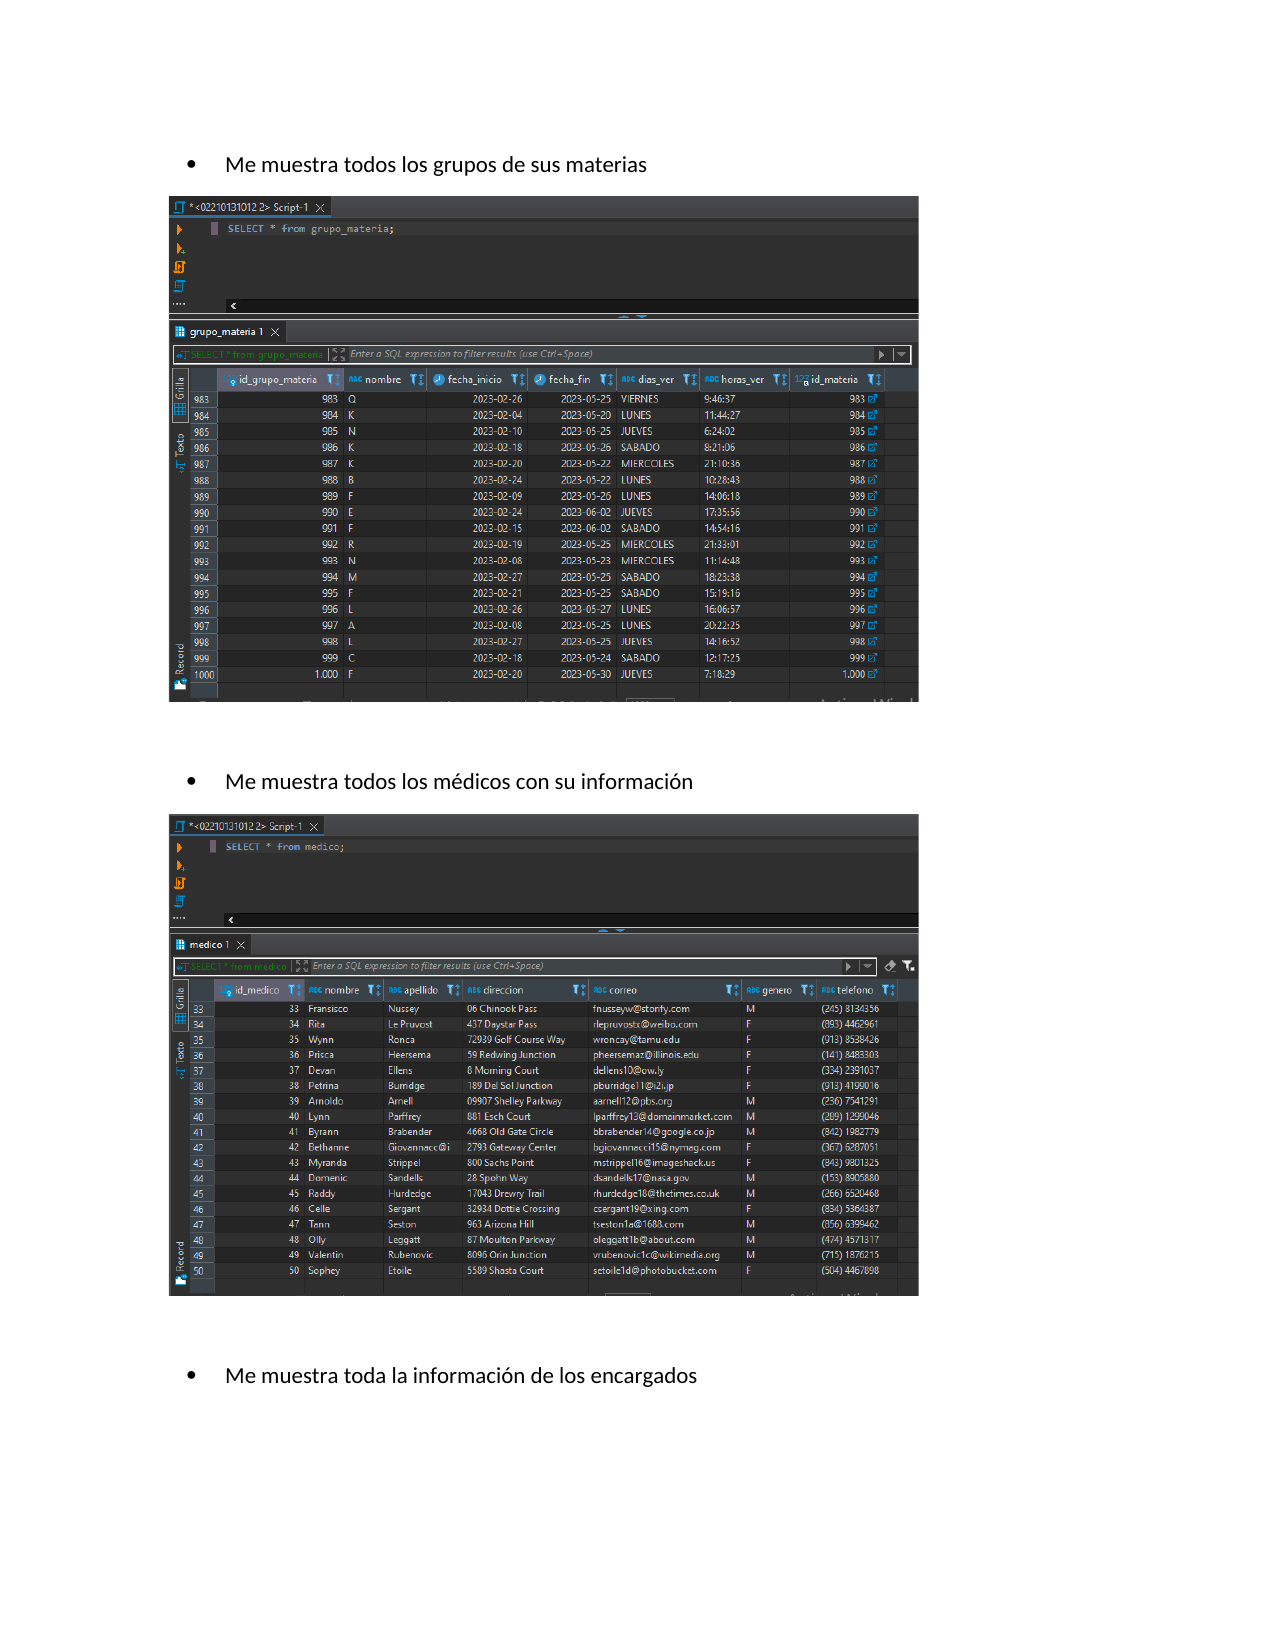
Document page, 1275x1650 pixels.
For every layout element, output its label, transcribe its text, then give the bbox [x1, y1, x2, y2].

list Me muestra todos los médicos con su información [187, 767, 1125, 795]
list Me muestra todos los grupos de sus materias [187, 150, 1125, 178]
list Me muestra toda la información de los encargados [187, 1361, 1125, 1389]
